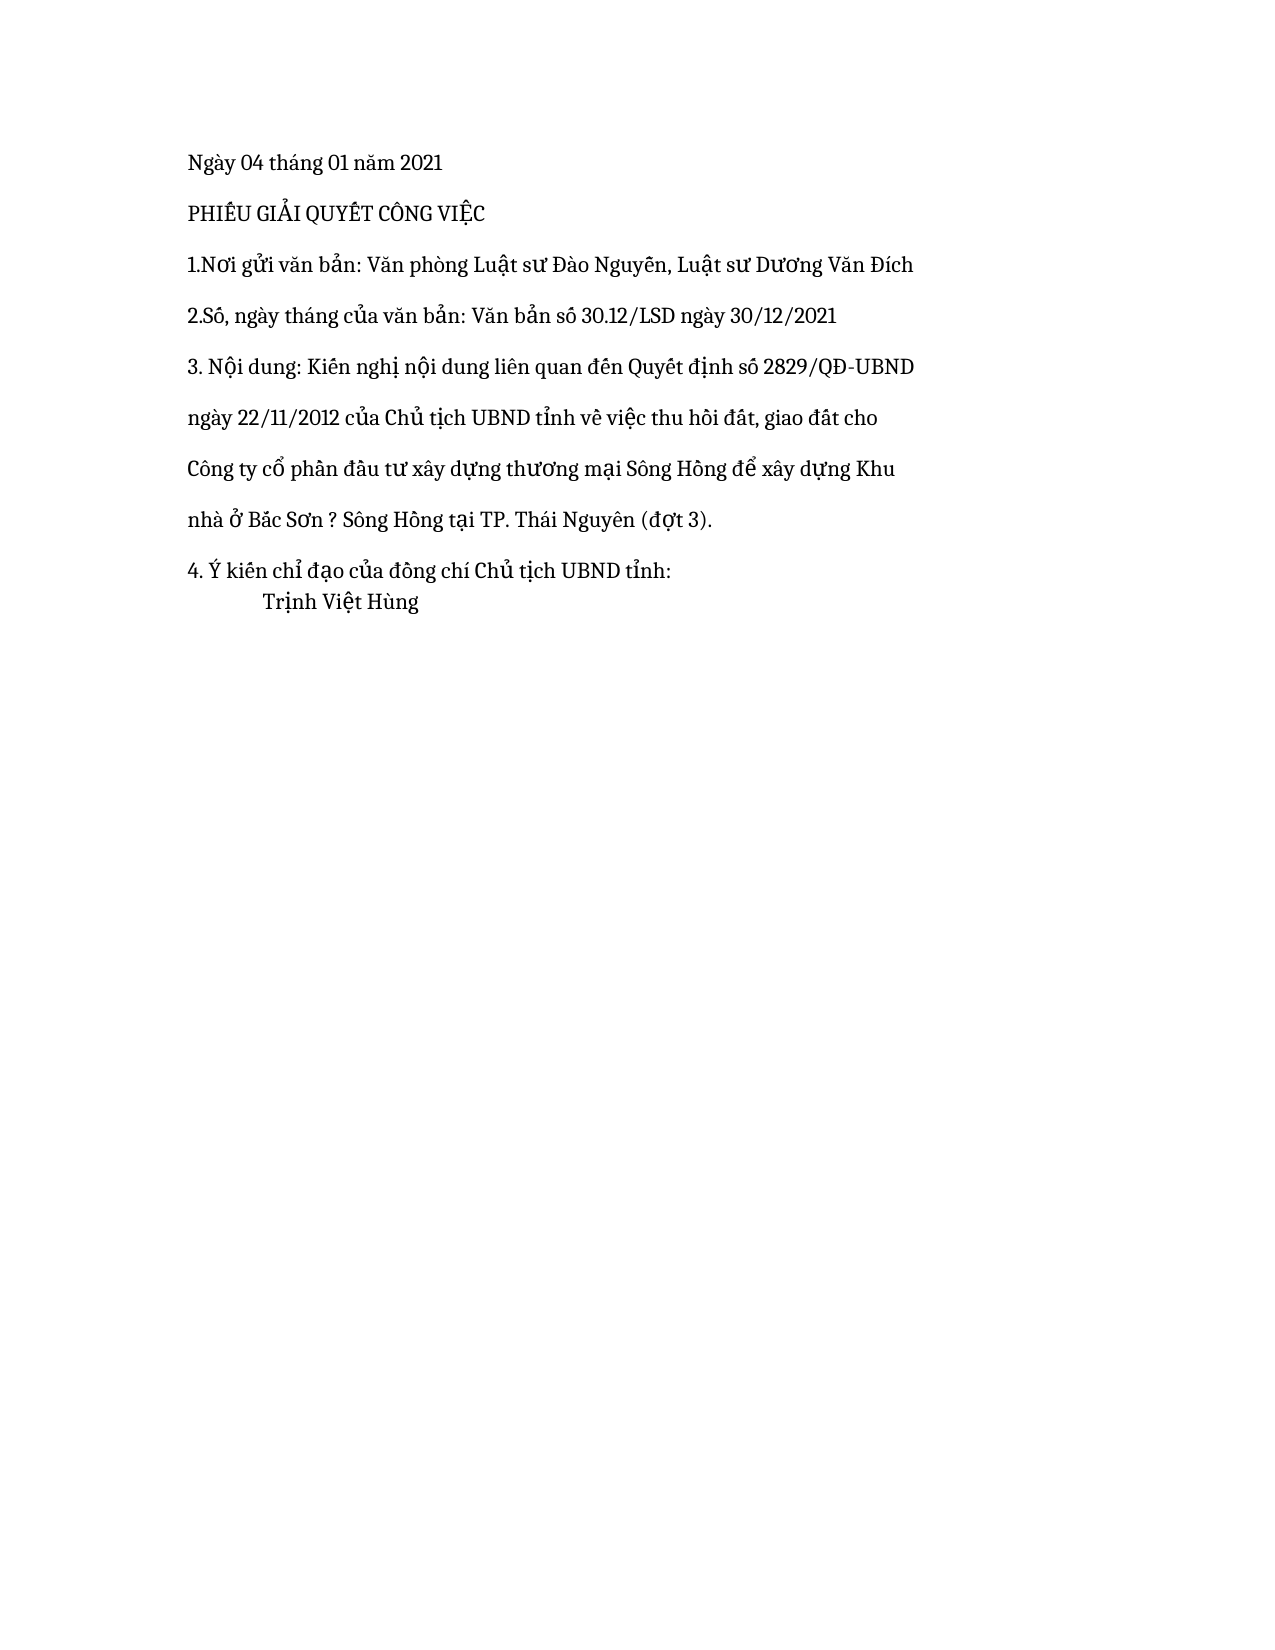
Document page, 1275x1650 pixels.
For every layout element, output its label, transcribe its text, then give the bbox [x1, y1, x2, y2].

text 3. Nội dung: Kiến nghị nội dung liên quan đến Quyết định số 2829/QĐ-UBND [187, 354, 1087, 381]
text ngày 22/11/2012 của Chủ tịch UBND tỉnh về việc thu hồi đất, giao đất cho [187, 405, 1087, 432]
text 4. Ý kiến chỉ đạo của đồng chí Chủ tịch UBND tỉnh: Trịnh Việt Hùng [187, 558, 1087, 615]
text Công ty cổ phần đầu tư xây dựng thương mại Sông Hồng để xây dựng Khu [187, 456, 1087, 483]
text Ngày 04 tháng 01 năm 2021 [187, 150, 1087, 176]
text 2.Số, ngày tháng của văn bản: Văn bản số 30.12/LSD ngày 30/12/2021 [187, 303, 1087, 329]
text 1.Nơi gửi văn bản: Văn phòng Luật sư Đào Nguyễn, Luật sư Dương Văn Đích [187, 252, 1087, 278]
text nhà ở Bắc Sơn ? Sông Hồng tại TP. Thái Nguyên (đợt 3). [187, 507, 1087, 534]
text PHIẾU GIẢI QUYẾT CÔNG VIỆC [187, 201, 1087, 227]
